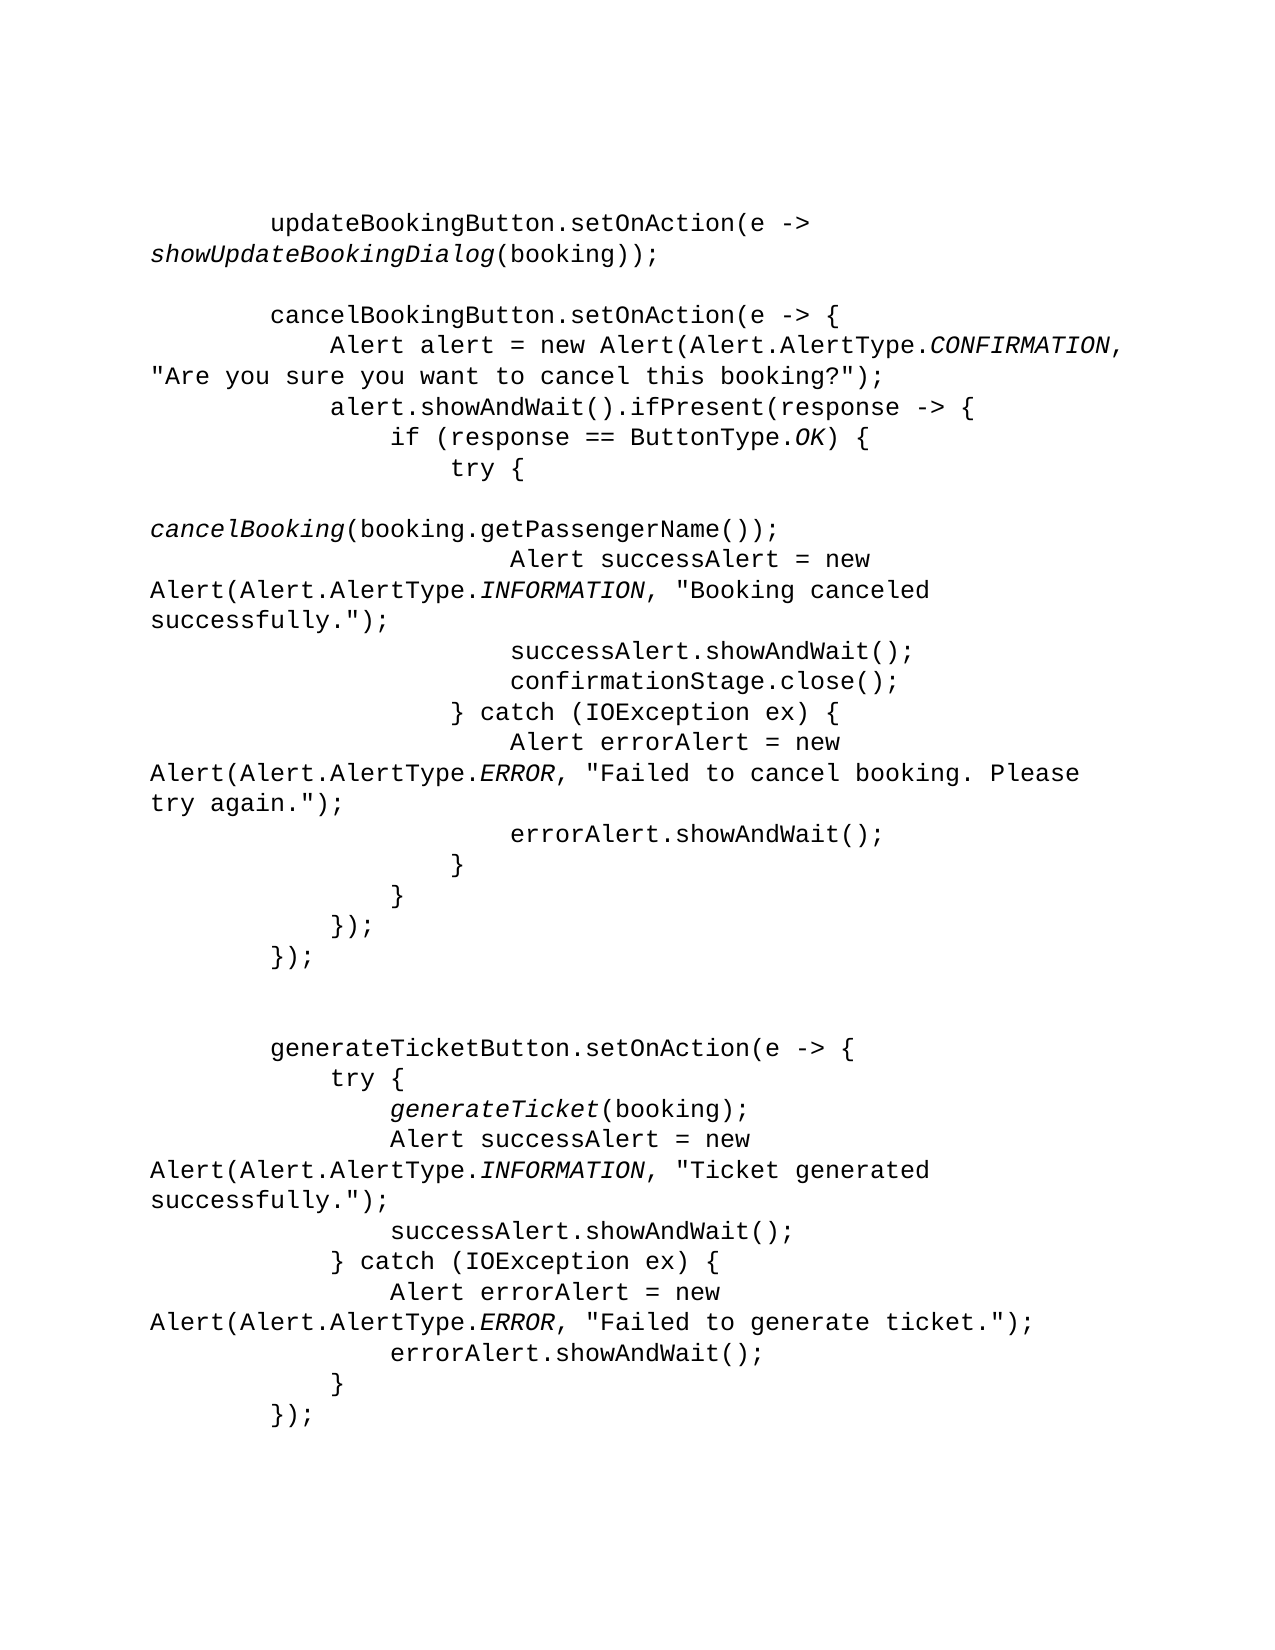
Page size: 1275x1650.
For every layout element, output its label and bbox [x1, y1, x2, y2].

text [150, 150, 1125, 1491]
